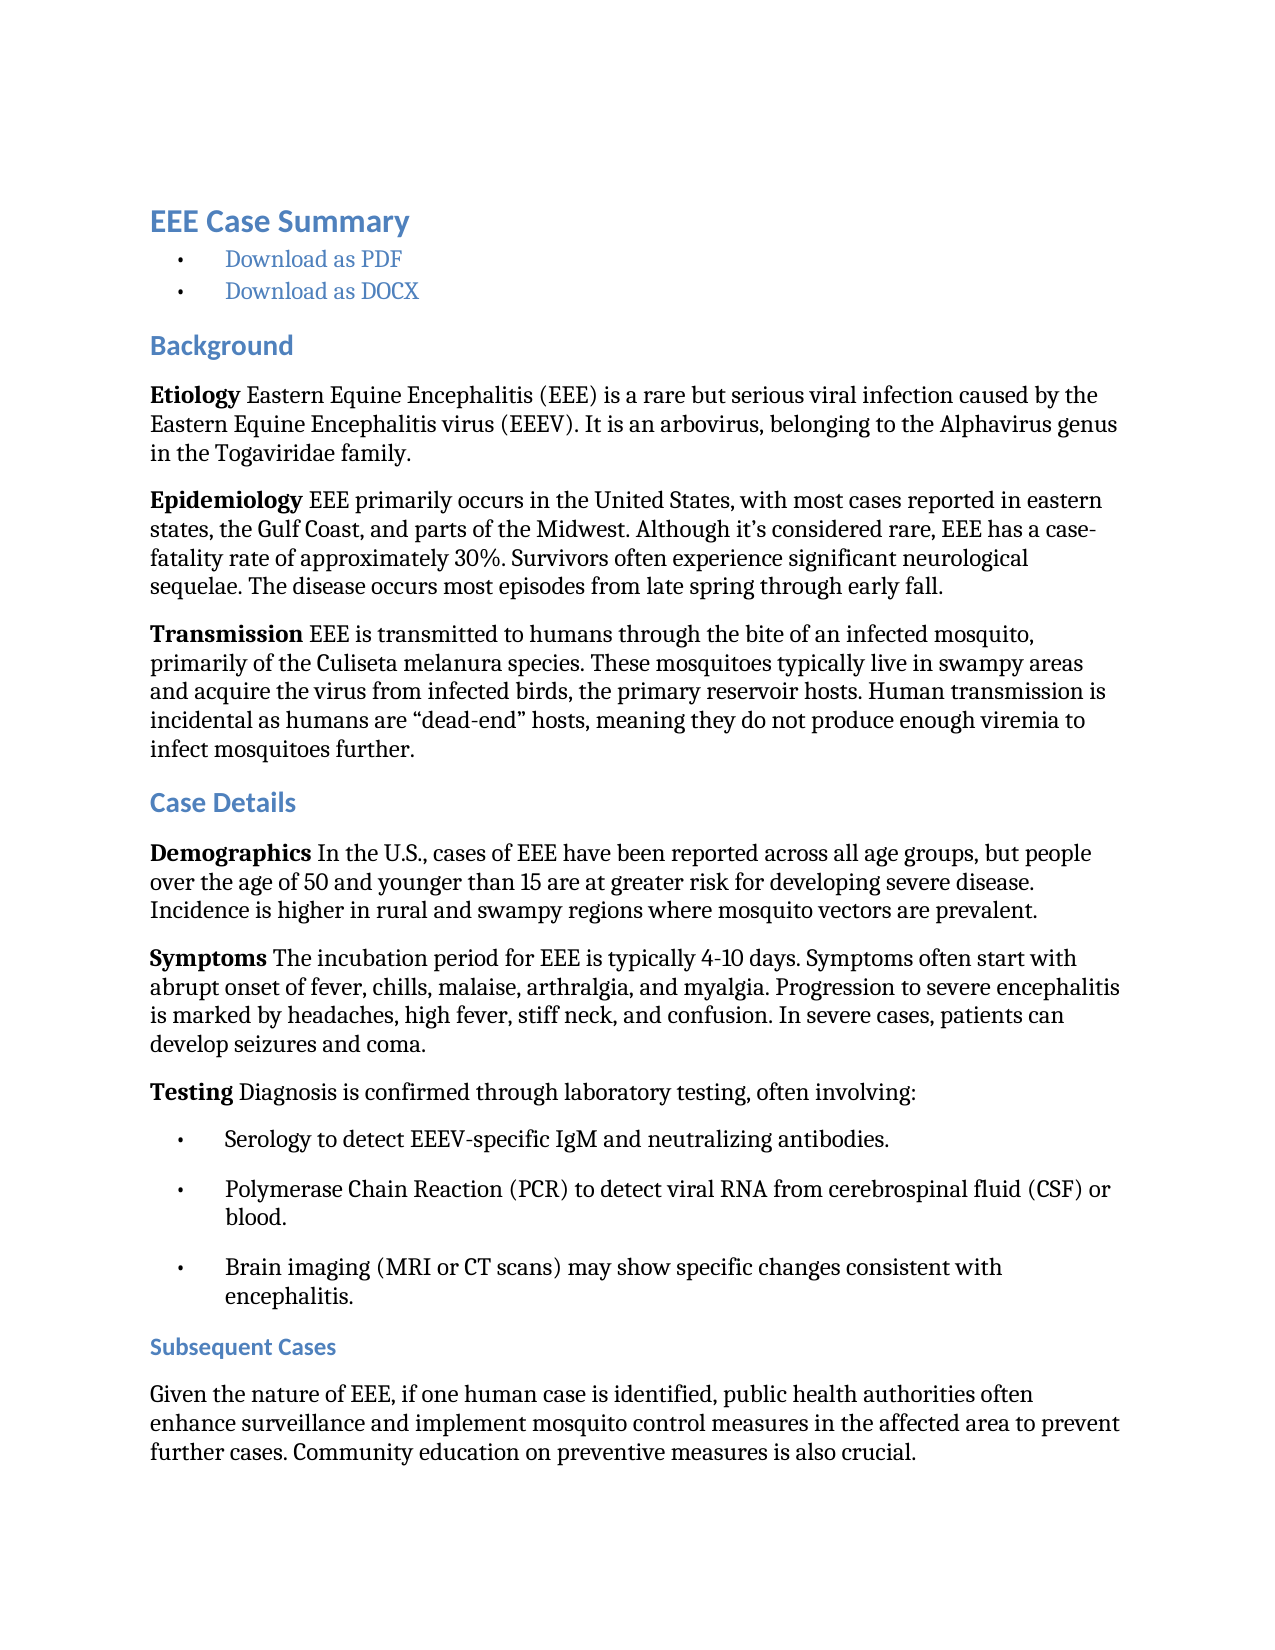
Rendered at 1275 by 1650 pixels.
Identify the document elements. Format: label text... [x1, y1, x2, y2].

text Given the nature of EEE, if one human case is identified, public health authorities often enhance surveillance and implement mosquito control measures in the affected area to prevent further cases. Community education on preventive measures is also crucial. [150, 1380, 1125, 1467]
text Etiology Eastern Equine Encephalitis (EEE) is a rare but serious viral infection caused by the Eastern Equine Encephalitis virus (EEEV). It is an arbovirus, belonging to the Alphavirus genus in the Togaviridae family. [150, 381, 1125, 467]
list Download as DOCX [175, 277, 1125, 306]
subtitle Background [150, 327, 1125, 362]
text Demographics In the U.S., cases of EEE have been reported across all age groups, but people over the age of 50 and younger than 15 are at greater risk for developing severe disease. Incidence is higher in rural and swampy regions where mosquito vectors are prevalent. [150, 839, 1125, 925]
text Transmission EEE is transmitted to humans through the bite of an infected mosquito, primarily of the Culiseta melanura species. These mosquitoes typically live in swampy areas and acquire the virus from infected birds, the primary reservoir hosts. Human transmission is incidental as humans are “dead-end” hosts, meaning they do not produce enough viremia to infect mosquitoes further. [150, 620, 1125, 763]
list Serology to detect EEEV-specific IgM and neutralizing antibodies. [175, 1125, 1125, 1154]
text Testing Diagnosis is confirmed through laboratory testing, often involving: [150, 1077, 1125, 1106]
text Epidemiology EEE primarily occurs in the United States, with most cases reported in eastern states, the Gulf Coast, and parts of the Midwest. Although it’s considered rare, EEE has a case-fatality rate of approximately 30%. Survivors often experience significant neurological sequelae. The disease occurs most episodes from late spring through early fall. [150, 486, 1125, 601]
subtitle EEE Case Summary [150, 200, 1125, 241]
list Polymerase Chain Reaction (PCR) to detect viral RNA from cerebrospinal fluid (CSF) or blood. [175, 1174, 1125, 1232]
text Symptoms The incubation period for EEE is typically 4-10 days. Symptoms often start with abrupt onset of fever, chills, malaise, arthralgia, and myalgia. Progression to severe encephalitis is marked by headaches, high fever, stiff neck, and confusion. In severe cases, patients can develop seizures and coma. [150, 944, 1125, 1059]
list Download as PDF [175, 244, 1125, 273]
list Brain imaging (MRI or CT scans) may show specific changes consistent with encephalitis. [175, 1253, 1125, 1310]
subtitle Subsequent Cases [150, 1331, 1125, 1362]
subtitle Case Details [150, 784, 1125, 820]
